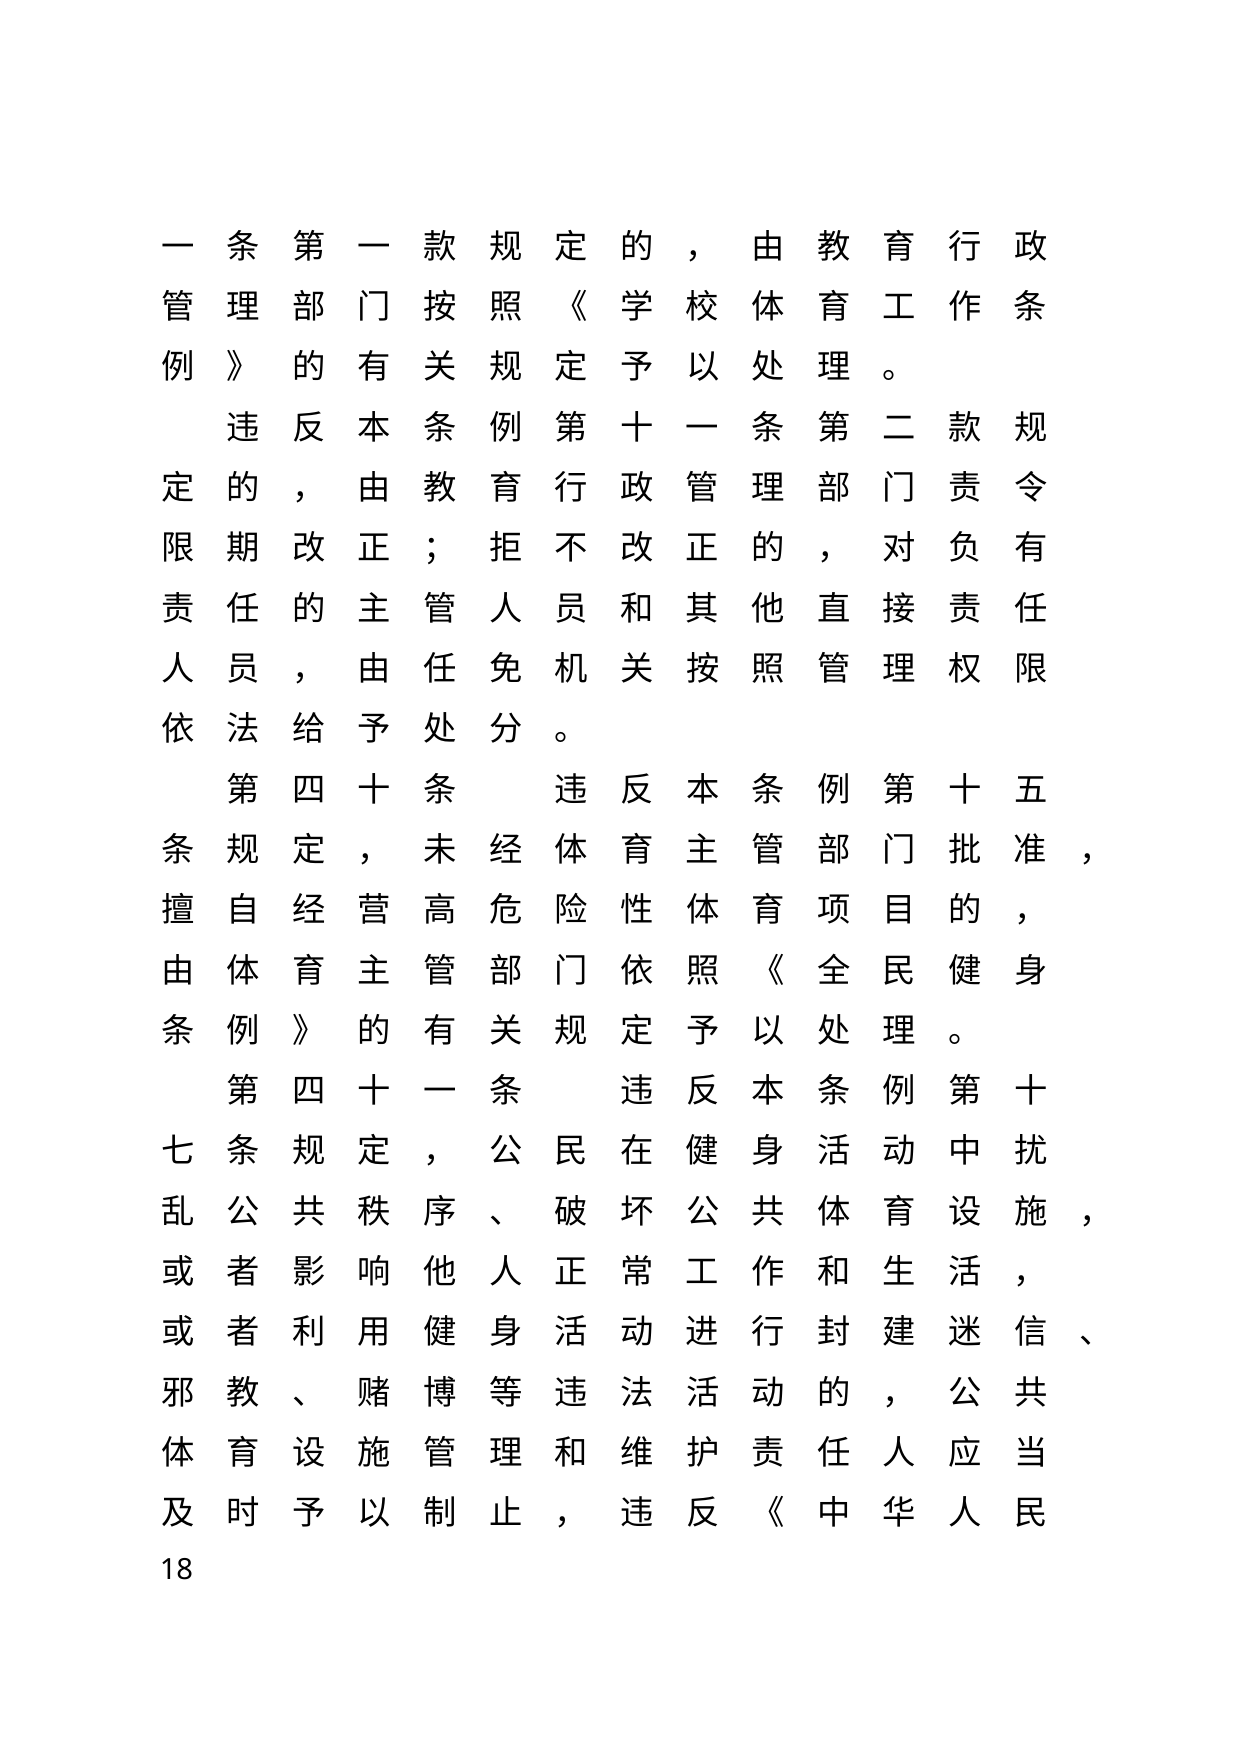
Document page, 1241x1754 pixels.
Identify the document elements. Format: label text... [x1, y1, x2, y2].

text 违反本条例第十一条第二款规定的，由教育行政管理部门责令限期改正；拒不改正的，对负有责任的主管人员和其他直接责任人员，由任免机关按照管理权限依法给予处分。 [161, 394, 1079, 756]
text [161, 1058, 1079, 1540]
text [161, 213, 1079, 394]
text 第四十条 违反本条例第十五条规定，未经体育主管部门批准，擅自经营高危险性体育项目的，由体育主管部门依照《全民健身条例》的有关规定予以处理。 [161, 756, 1079, 1058]
